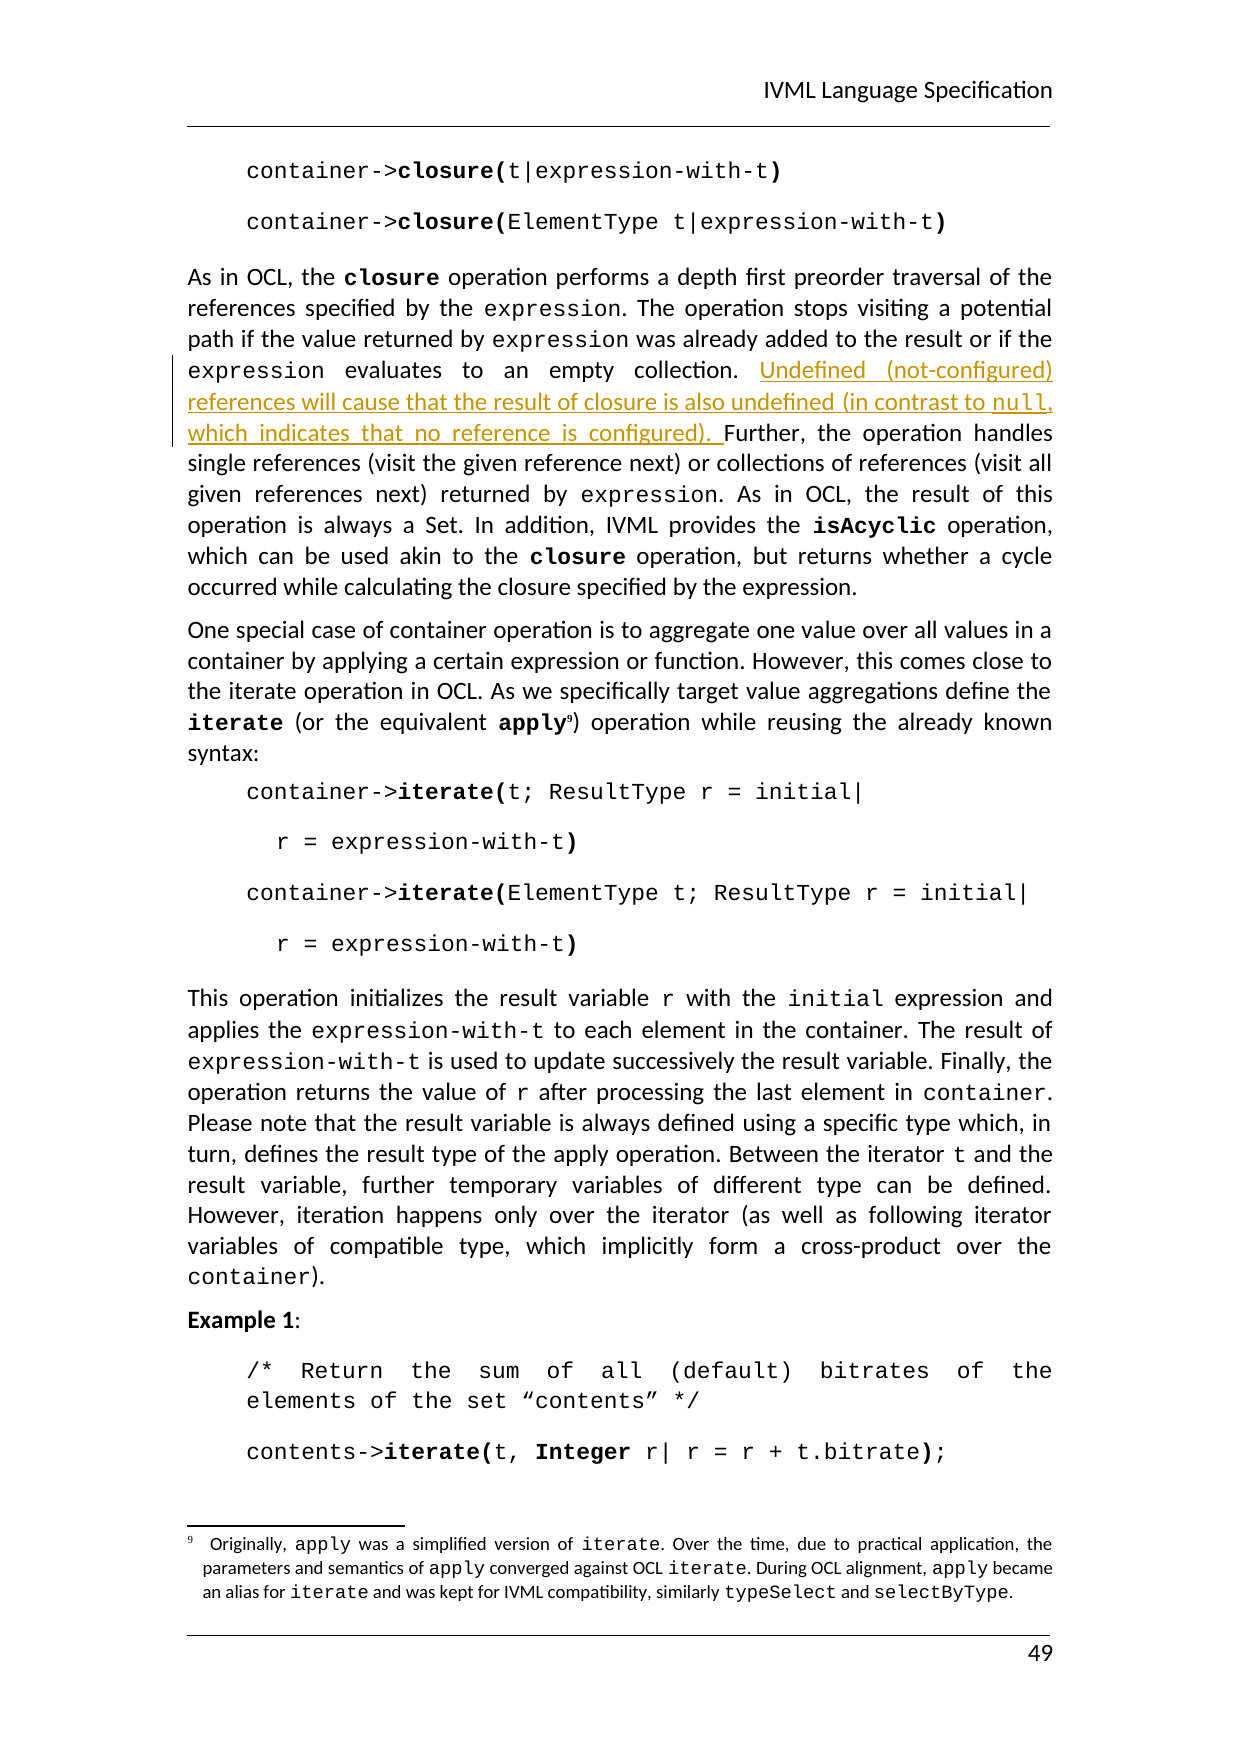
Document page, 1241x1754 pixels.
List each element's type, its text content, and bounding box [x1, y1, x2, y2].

text One special case of container operation is to aggregate one value over all values in a container by applying a certain expression or function. However, this comes close to the iterate operation in OCL. As we specifically target value aggregations define the iterate (or the equivalent apply) operation while reusing the already known syntax: [187, 614, 1053, 768]
text As in OCL, the closure operation performs a depth first preorder traversal of the references specified by the expression. The operation stops visiting a potential path if the value returned by expression was already added to the result or if the expression evaluates to an empty collection. Further, the operation handles single references (visit the given reference next) or collections of references (visit all given references next) returned by expression. As in OCL, the result of this operation is always a Set. In addition, IVML provides the isAcyclic operation, which can be used akin to the closure operation, but returns whether a cycle occurred while calculating the closure specified by the expression. [187, 413, 1053, 602]
text r = expression-with-t) [276, 831, 1053, 857]
text r = expression-with-t) [276, 932, 1053, 958]
text container->closure(ElementType t|expression-with-t) [246, 211, 1053, 236]
text container->iterate(t; ResultType r = initial| [246, 780, 1053, 806]
text container->iterate(ElementType t; ResultType r = initial| [246, 881, 1053, 907]
text contents->iterate(t, Integer r| r = r + t.bitrate); [246, 1440, 1053, 1466]
text /* Return the sum of all (default) bitrates of the elements of the set “contents” */ [246, 1360, 1053, 1416]
text container->closure(t|expression-with-t) [246, 160, 1053, 186]
text Example 1: [187, 1304, 1053, 1334]
text As in OCL, the closure operation performs a depth first preorder traversal of the references specified by the expression. The operation stops visiting a potential path if the value returned by expression was already added to the result or if the expression evaluates to an empty collection. Further, the operation handles single references (visit the given reference next) or collections of references (visit all given references next) returned by expression. As in OCL, the result of this operation is always a Set. In addition, IVML provides the isAcyclic operation, which can be used akin to the closure operation, but returns whether a cycle occurred while calculating the closure specified by the expression. [187, 261, 1053, 412]
